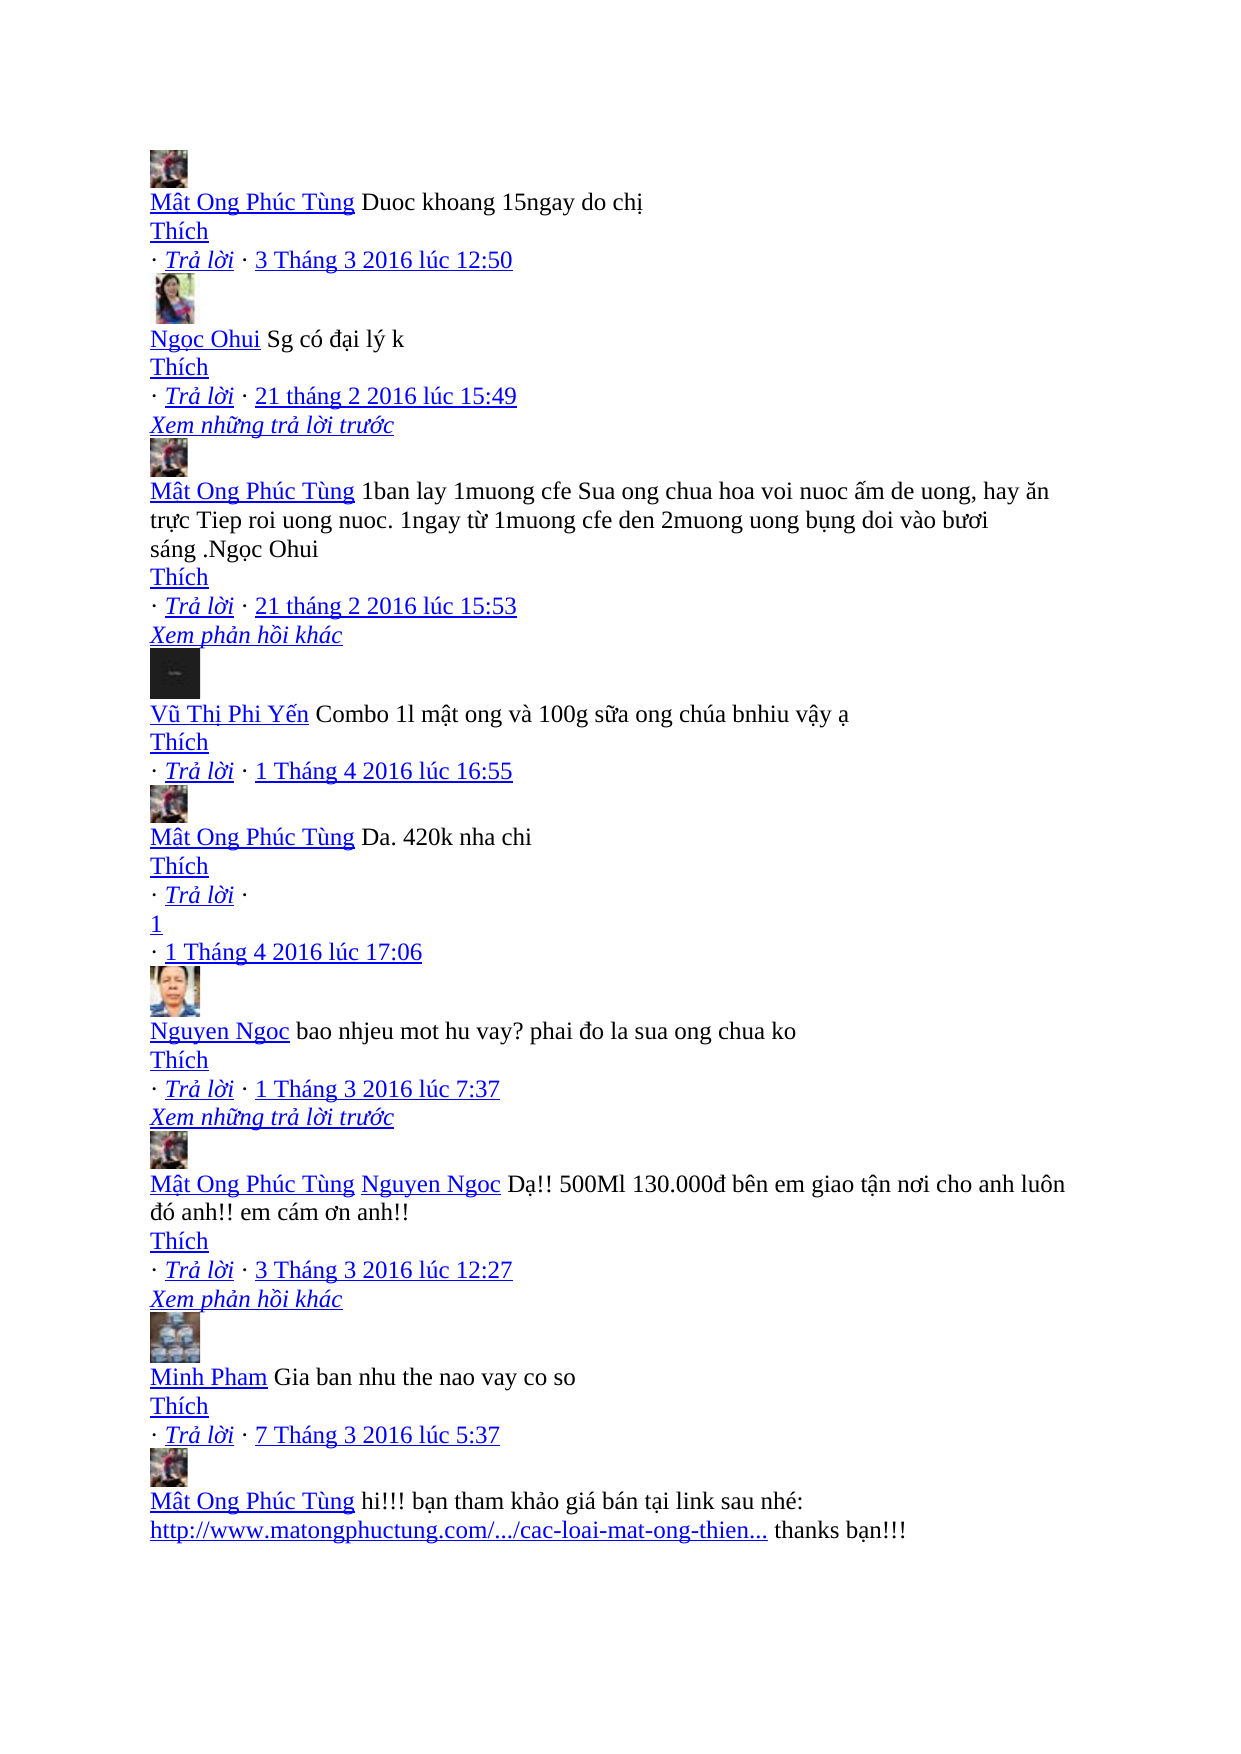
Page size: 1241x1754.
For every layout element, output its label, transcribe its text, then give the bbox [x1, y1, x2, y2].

text Mật Ong Phúc Tùng hi!!! bạn tham khảo giá bán tại link sau nhé: http://www.matongphuctung.com/.../cac-loai-mat-ong-thien... thanks bạn!!! [150, 1486, 1090, 1544]
picture [150, 648, 200, 699]
text · Trả lời · 3 Tháng 3 2016 lúc 12:27 [150, 1255, 1090, 1284]
text · Trả lời · 1 Tháng 3 2016 lúc 7:37 [150, 1074, 1090, 1102]
text Xem những trả lời trước [150, 1102, 1090, 1131]
picture [150, 150, 188, 188]
text Minh Pham Gia ban nhu the nao vay co so [150, 1362, 1090, 1391]
picture [150, 438, 188, 477]
text · Trả lời · 7 Tháng 3 2016 lúc 5:37 [150, 1420, 1090, 1449]
text · Trả lời · 1 Tháng 4 2016 lúc 16:55 [150, 756, 1090, 785]
text · Trả lời · 3 Tháng 3 2016 lúc 12:50 [150, 245, 1090, 274]
picture [150, 1312, 200, 1363]
text Thích [150, 216, 1090, 245]
text Xem phản hồi khác [150, 1284, 1090, 1312]
text Thích [150, 1045, 1090, 1074]
text Ngọc Ohui Sg có đại lý k [150, 324, 1090, 352]
text Xem những trả lời trước [150, 410, 1090, 439]
text · Trả lời · 21 tháng 2 2016 lúc 15:53 [150, 591, 1090, 620]
picture [150, 1448, 188, 1487]
text Mật Ong Phúc Tùng Nguyen Ngoc Dạ!! 500Ml 130.000đ bên em giao tận nơi cho anh luôn đó anh!! em cám ơn anh!! [150, 1169, 1090, 1226]
text Thích [150, 562, 1090, 591]
text · Trả lời · [150, 880, 1090, 909]
text Vũ Thị Phi Yến Combo 1l mật ong và 100g sữa ong chúa bnhiu vậy ạ [150, 699, 1090, 727]
text Mật Ong Phúc Tùng Duoc khoang 15ngay do chị [150, 187, 1090, 216]
text Thích [150, 727, 1090, 756]
picture [150, 273, 200, 324]
text · Trả lời · 21 tháng 2 2016 lúc 15:49 [150, 381, 1090, 410]
text Mật Ong Phúc Tùng 1ban lay 1muong cfe Sua ong chua hoa voi nuoc ấm de uong, hay ăn trực Tiep roi uong nuoc. 1ngay từ 1muong cfe den 2muong uong bụng doi vào bươi sáng .Ngọc Ohui [150, 476, 1090, 562]
text Thích [150, 1391, 1090, 1420]
picture [150, 785, 188, 823]
text Xem phản hồi khác [150, 620, 1090, 649]
text Mật Ong Phúc Tùng Da. 420k nha chi [150, 822, 1090, 851]
text Thích [150, 851, 1090, 880]
text Thích [150, 352, 1090, 381]
text Nguyen Ngoc bao nhjeu mot hu vay? phai đo la sua ong chua ko [150, 1016, 1090, 1045]
text · 1 Tháng 4 2016 lúc 17:06 [150, 937, 1090, 966]
picture [150, 1131, 188, 1169]
text Thích [150, 1226, 1090, 1255]
picture [150, 966, 200, 1017]
text 1 [150, 909, 1090, 937]
